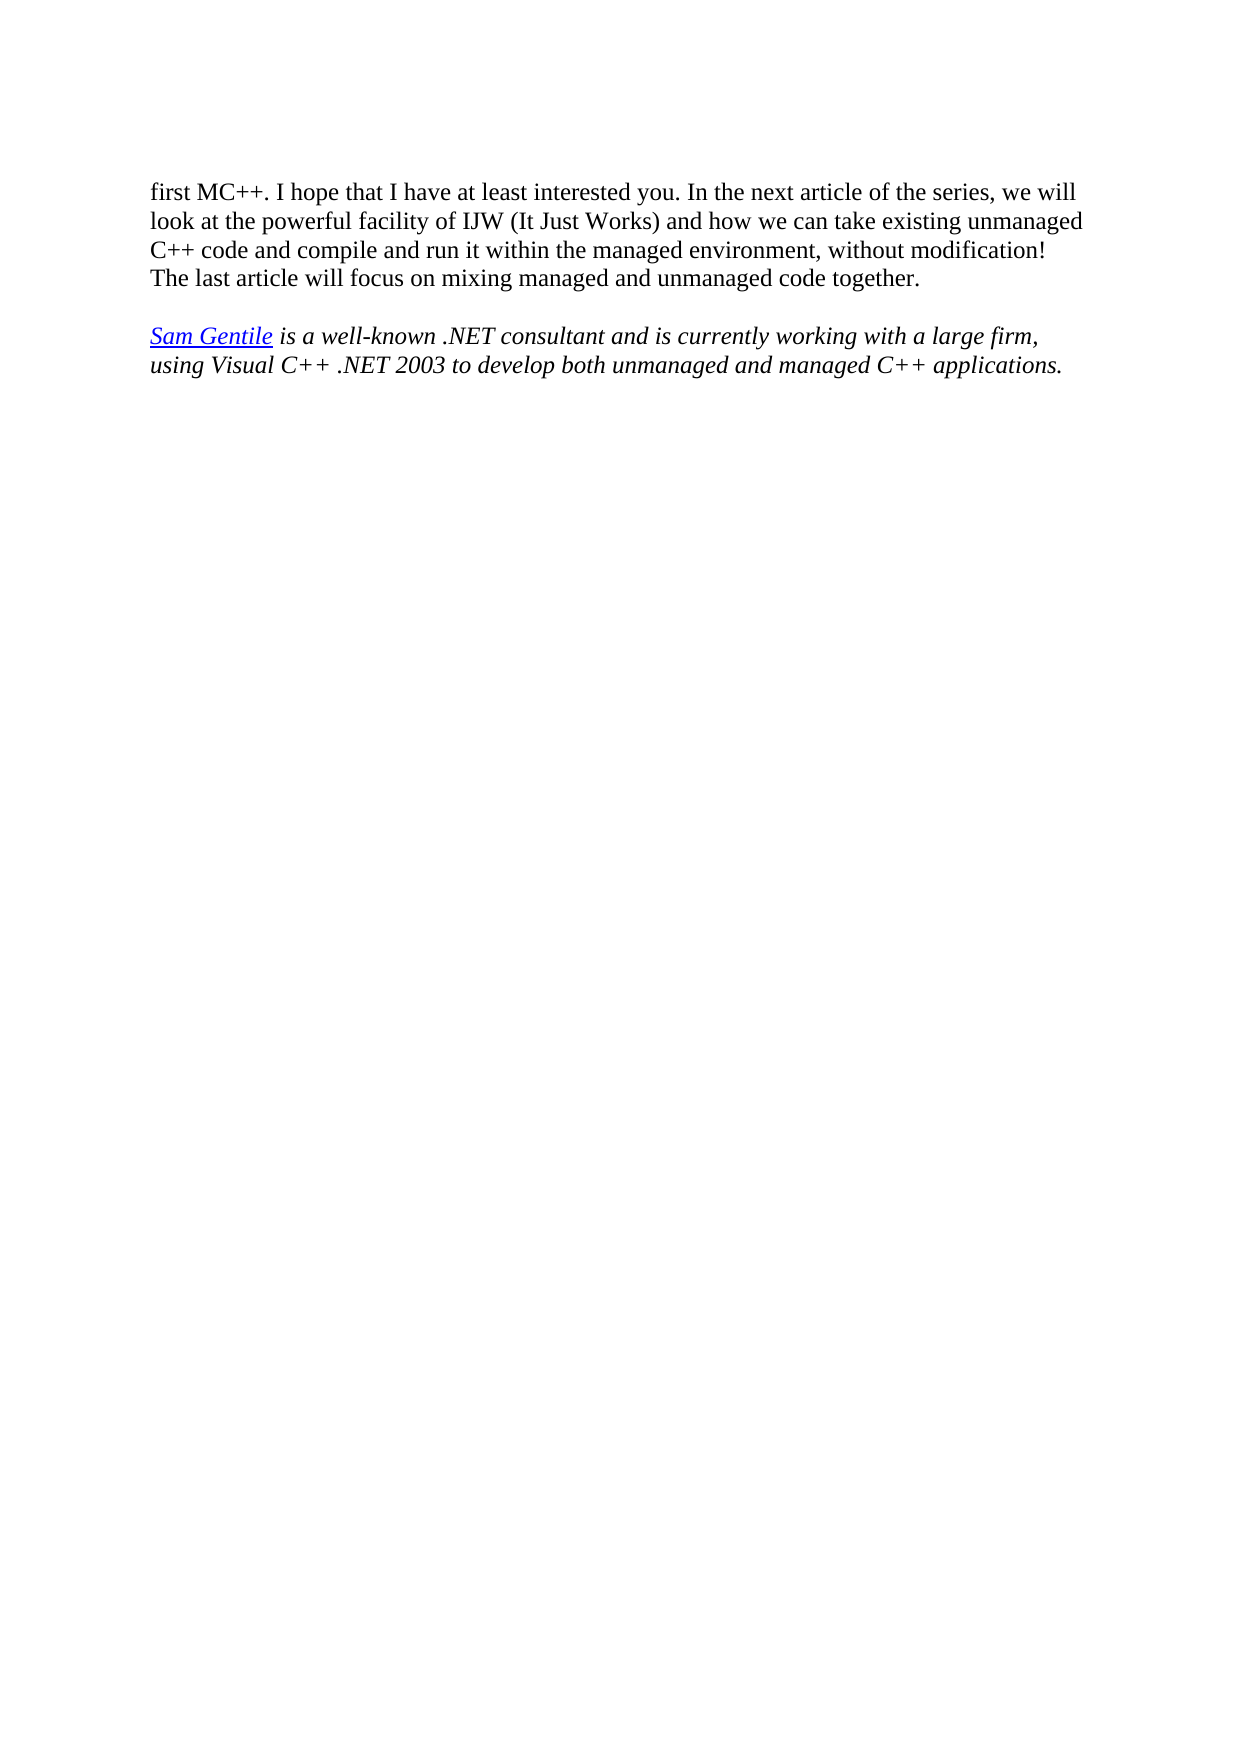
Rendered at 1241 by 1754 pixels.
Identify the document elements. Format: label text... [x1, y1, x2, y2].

text Sam Gentile is a well-known .NET consultant and is currently working with a large firm, using Visual C++ .NET 2003 to develop both unmanaged and managed C++ applications. [150, 321, 1090, 379]
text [150, 177, 1090, 292]
